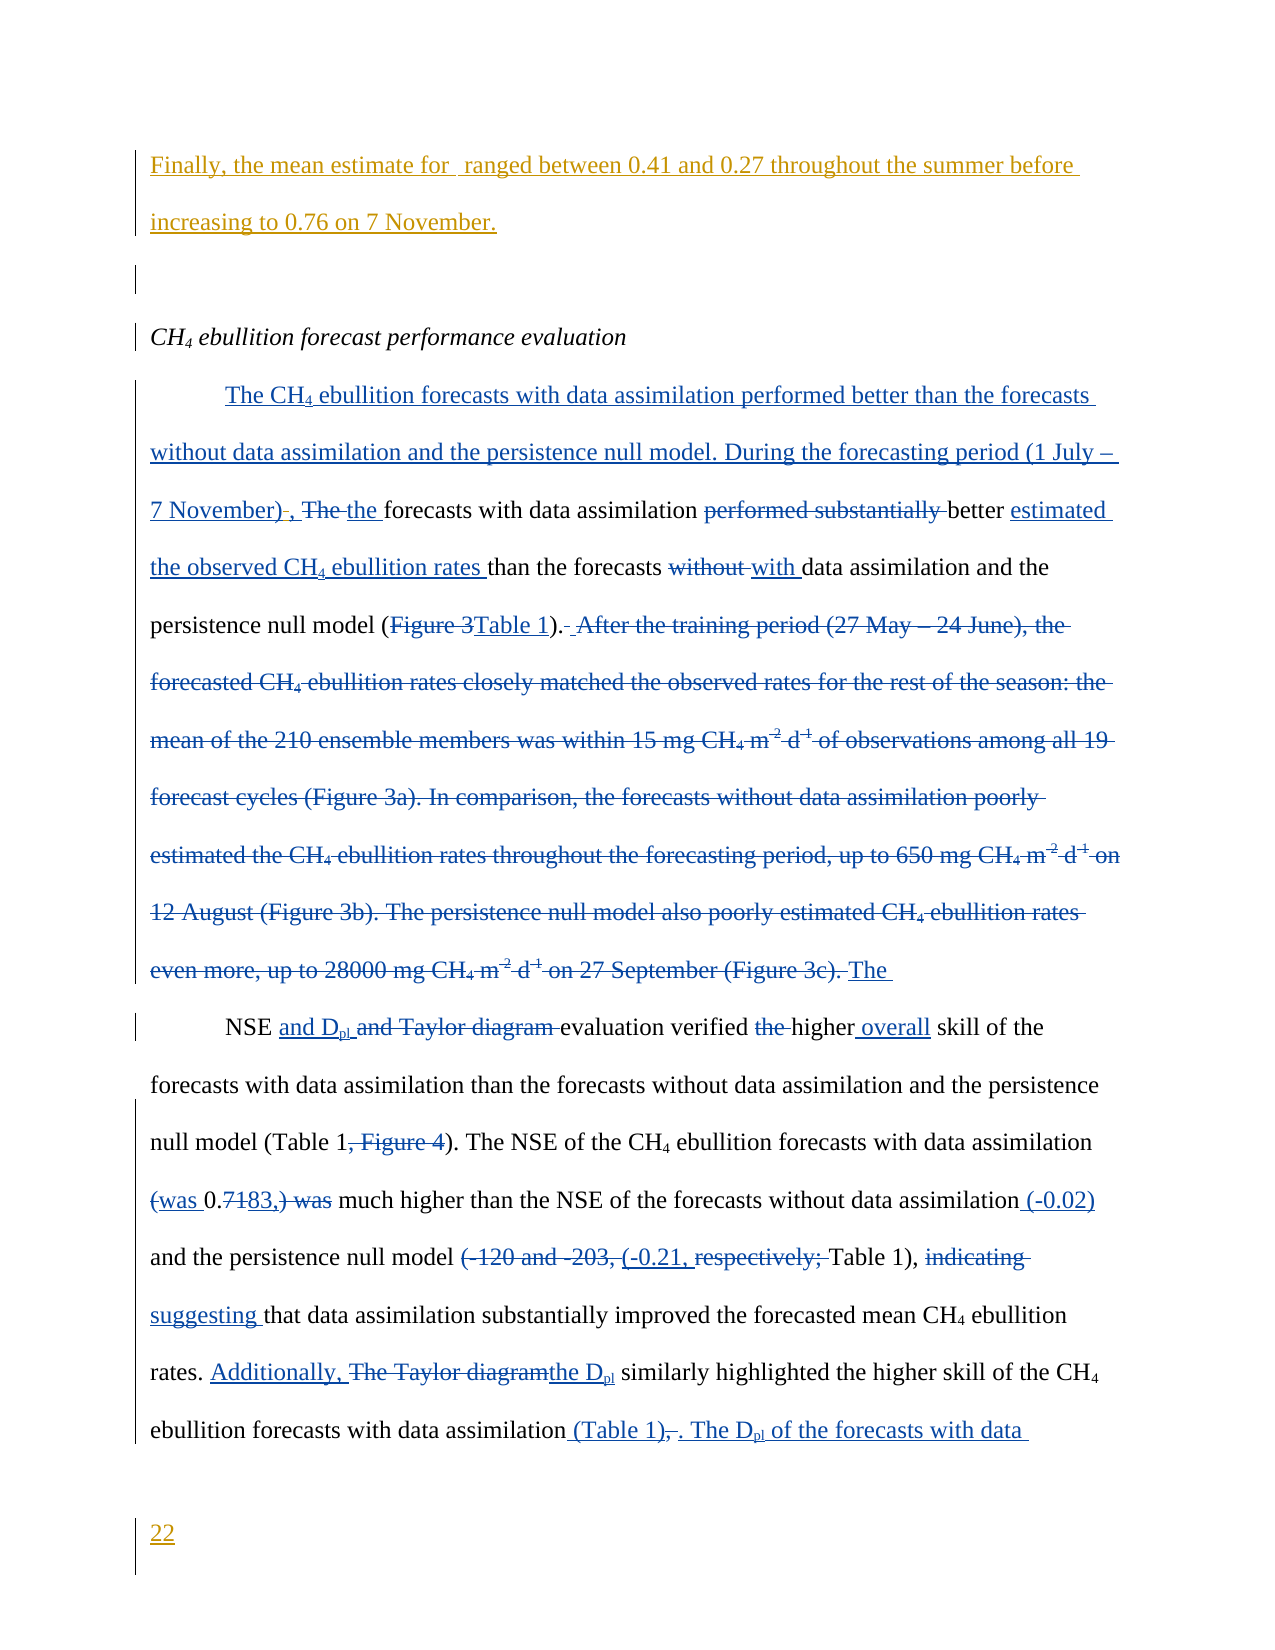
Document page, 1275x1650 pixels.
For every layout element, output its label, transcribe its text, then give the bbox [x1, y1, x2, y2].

text forecasts with data assimilation better than the forecasts data assimilation and the persistence null model (). [150, 380, 1125, 984]
text CH4 ebullition forecast performance evaluation [150, 322, 1125, 351]
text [150, 1012, 1125, 1444]
